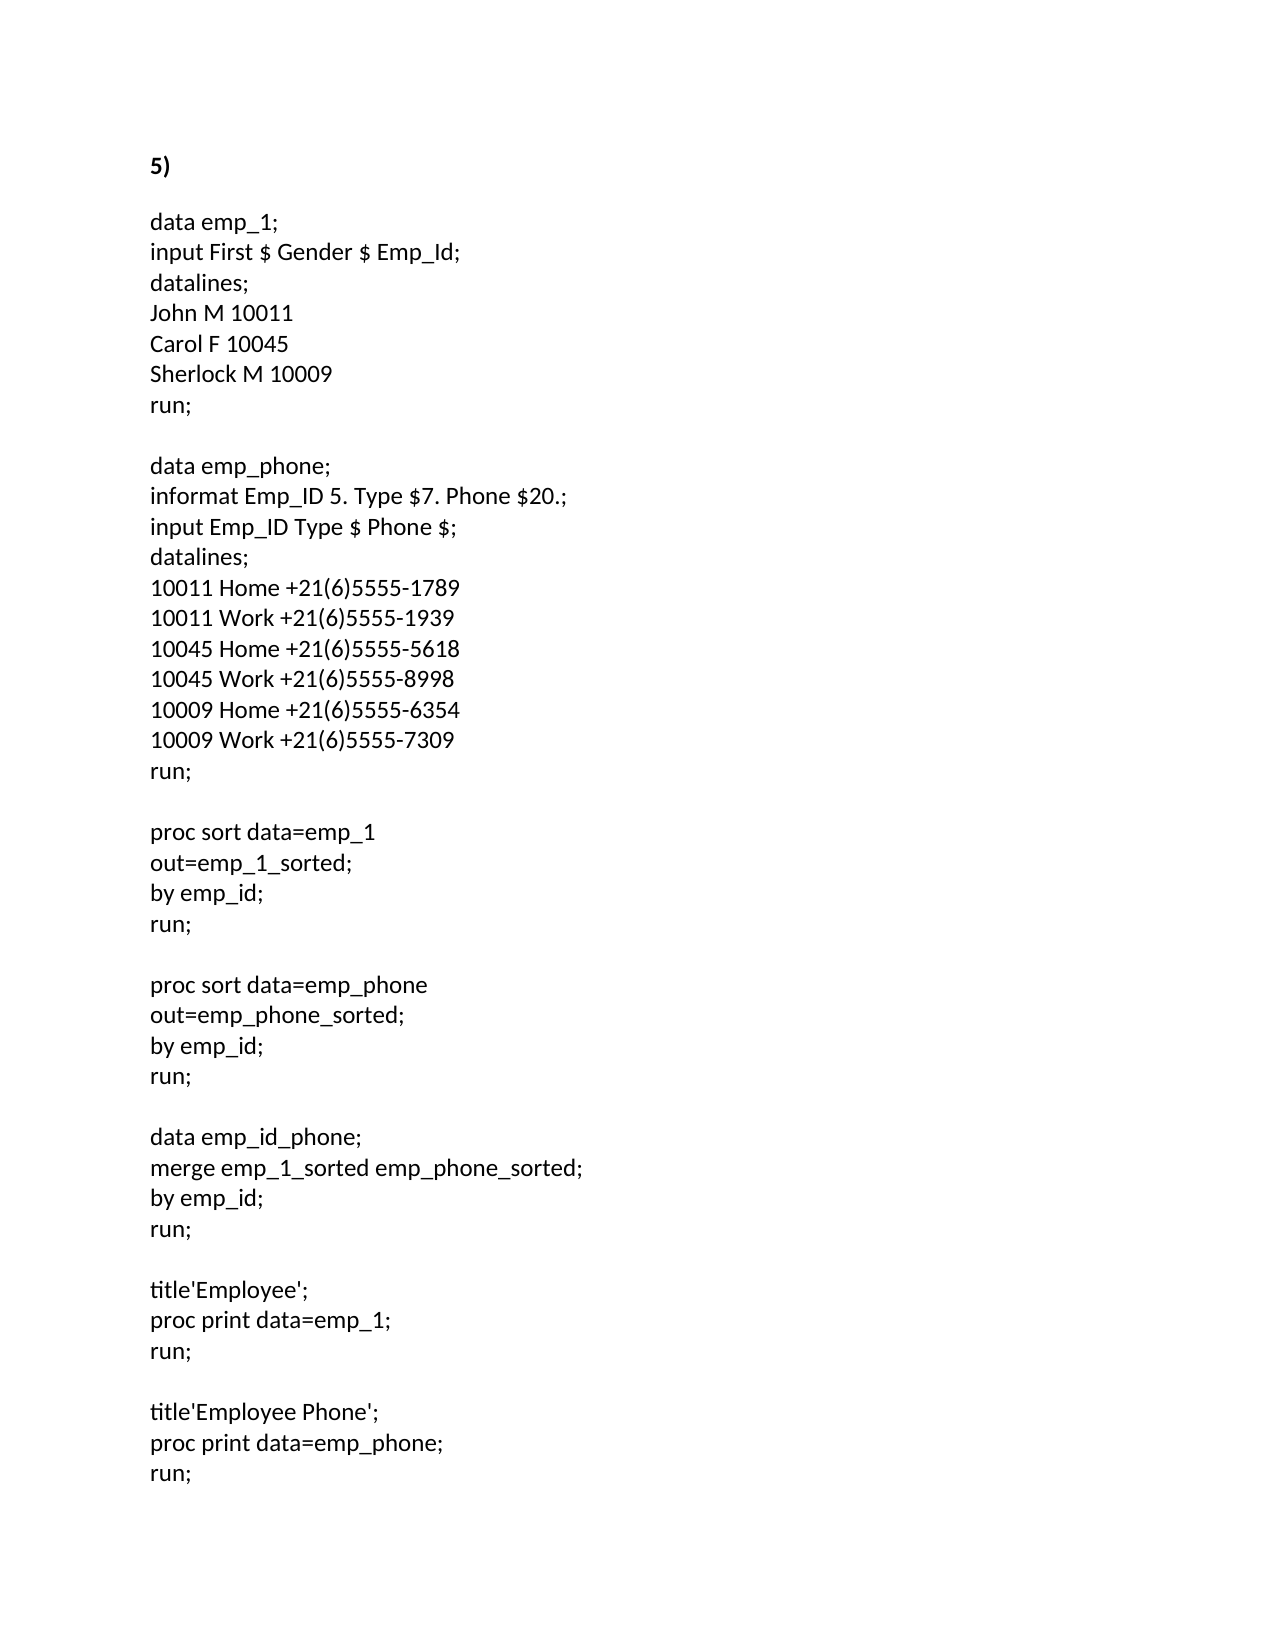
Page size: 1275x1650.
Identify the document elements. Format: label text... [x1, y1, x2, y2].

text 5) [150, 150, 1125, 181]
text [150, 206, 1125, 1488]
